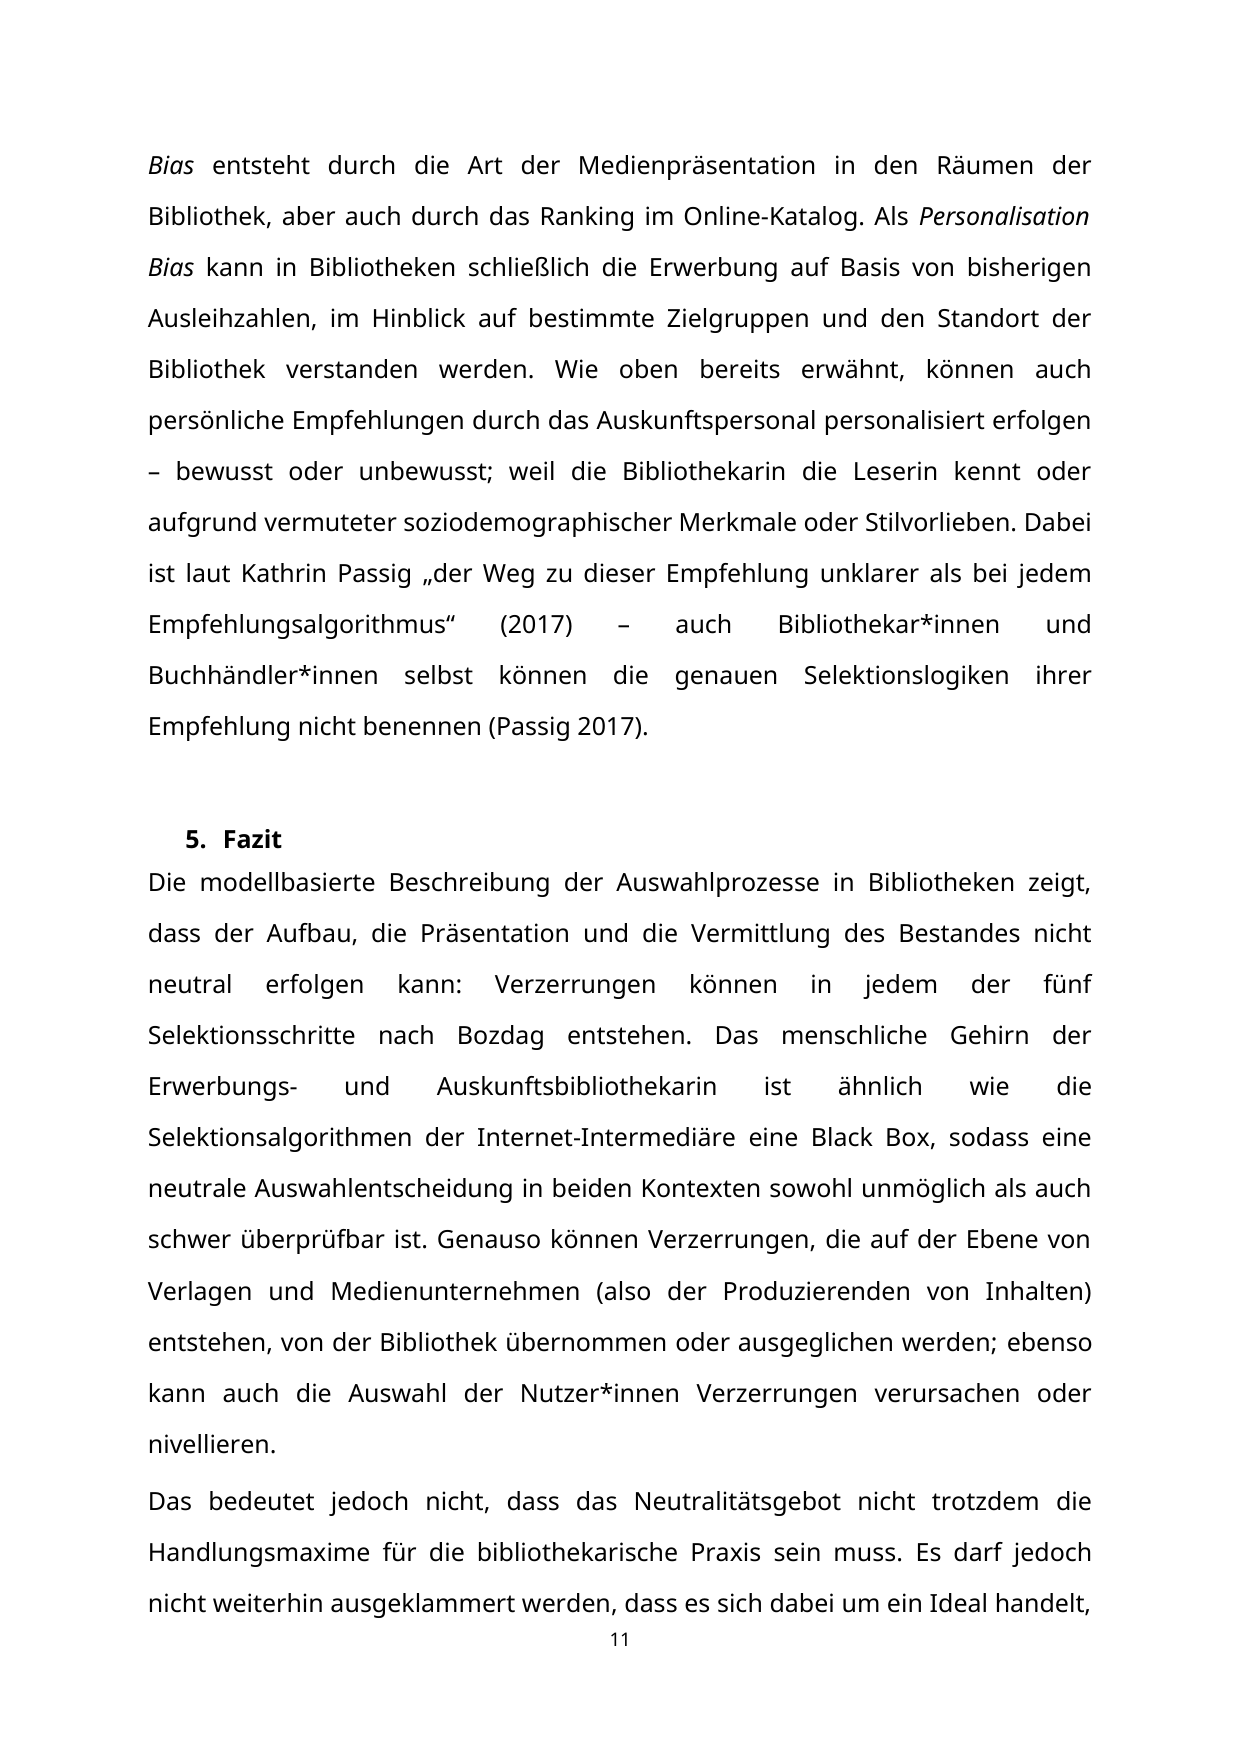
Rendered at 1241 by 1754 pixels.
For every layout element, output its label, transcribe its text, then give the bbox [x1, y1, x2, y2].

text Die modellbasierte Beschreibung der Auswahlprozesse in Bibliotheken zeigt, dass der Aufbau, die Präsentation und die Vermittlung des Bestandes nicht neutral erfolgen kann: Verzerrungen können in jedem der fünf Selektionsschritte nach Bozdag entstehen. Das menschliche Gehirn der Erwerbungs- und Auskunftsbibliothekarin ist ähnlich wie die Selektionsalgorithmen der Internet-Intermediäre eine Black Box, sodass eine neutrale Auswahlentscheidung in beiden Kontexten sowohl unmöglich als auch schwer überprüfbar ist. Genauso können Verzerrungen, die auf der Ebene von Verlagen und Medienunternehmen (also der Produzierenden von Inhalten) entstehen, von der Bibliothek übernommen oder ausgeglichen werden; ebenso kann auch die Auswahl der Nutzer*innen Verzerrungen verursachen oder nivellieren. [148, 865, 1093, 1460]
subtitle Fazit [185, 822, 1093, 856]
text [148, 1484, 1093, 1620]
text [148, 148, 1093, 743]
